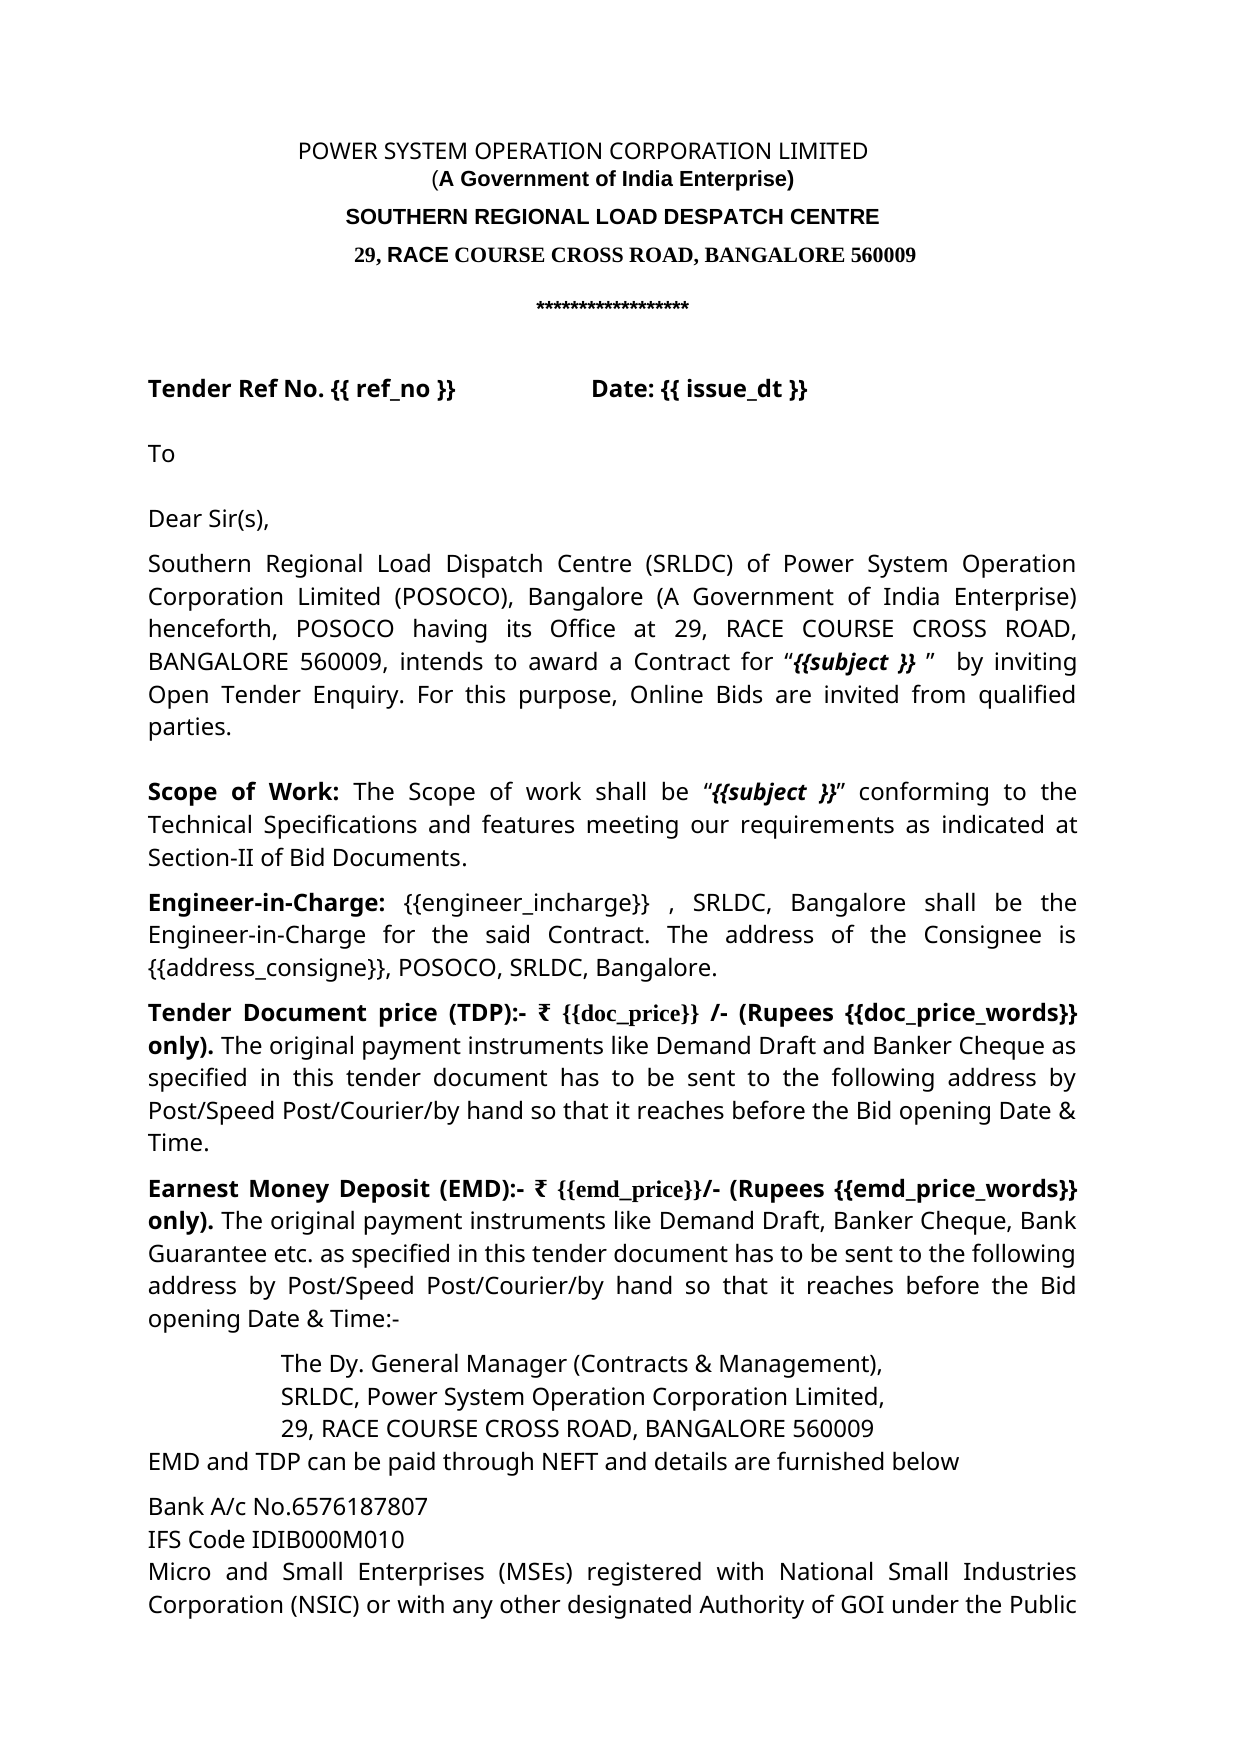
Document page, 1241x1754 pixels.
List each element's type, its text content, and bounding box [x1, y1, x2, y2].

text ****************** [148, 296, 1078, 321]
text Dear Sir(s), [148, 502, 1078, 534]
text Southern Regional Load Dispatch Centre (SRLDC) of Power System Operation Corporation Limited (POSOCO), Bangalore (A Government of India Enterprise) henceforth, POSOCO having its Office at 29, RACE COURSE CROSS ROAD, BANGALORE 560009, intends to award a Contract for “{{subject }} ” by inviting Open Tender Enquiry. For this purpose, Online Bids are invited from qualified parties. [148, 547, 1078, 743]
text Earnest Money Deposit (EMD):- ₹ {{emd_price}}/- (Rupees {{emd_price_words}} only). The original payment instruments like Demand Draft, Banker Cheque, Bank Guarantee etc. as specified in this tender document has to be sent to the following address by Post/Speed Post/Courier/by hand so that it reaches before the Bid opening Date & Time:- [148, 1171, 1078, 1334]
text To [148, 437, 1078, 469]
text The Dy. General Manager (Contracts & Management), [148, 1347, 1078, 1379]
text Bank A/c No.6576187807 [148, 1490, 1078, 1522]
text IFS Code IDIB000M010 [148, 1522, 1078, 1555]
text POWER SYSTEM OPERATION CORPORATION LIMITED [223, 135, 1078, 166]
text (A Government of India Enterprise) [148, 166, 1078, 191]
text Tender Ref No. {{ ref_no }} Date: {{ issue_dt }} [148, 371, 1078, 404]
text EMD and TDP can be paid through NEFT and details are furnished below [148, 1445, 1078, 1477]
text Tender Document price (TDP):- ₹ {{doc_price}} /- (Rupees {{doc_price_words}} only). The original payment instruments like Demand Draft and Banker Cheque as specified in this tender document has to be sent to the following address by Post/Speed Post/Courier/by hand so that it reaches before the Bid opening Date & Time. [148, 996, 1078, 1159]
text SRLDC, Power System Operation Corporation Limited, [148, 1379, 1078, 1412]
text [148, 1555, 1078, 1620]
text 29, RACE COURSE CROSS ROAD, BANGALORE 560009 [148, 1412, 1078, 1445]
text Scope of Work: The Scope of work shall be “{{subject }}” conforming to the Technical Specifications and features meeting our requirements as indicated at Section-II of Bid Documents. [148, 775, 1078, 873]
text Engineer-in-Charge: {{engineer_incharge}} , SRLDC, Bangalore shall be the Engineer-in-Charge for the said Contract. The address of the Consignee is {{address_consigne}}, POSOCO, SRLDC, Bangalore. [148, 886, 1078, 983]
text SOUTHERN REGIONAL LOAD DESPATCH CENTRE [148, 204, 1078, 229]
text 29, RACE COURSE CROSS ROAD, BANGALORE 560009 [148, 242, 1078, 267]
